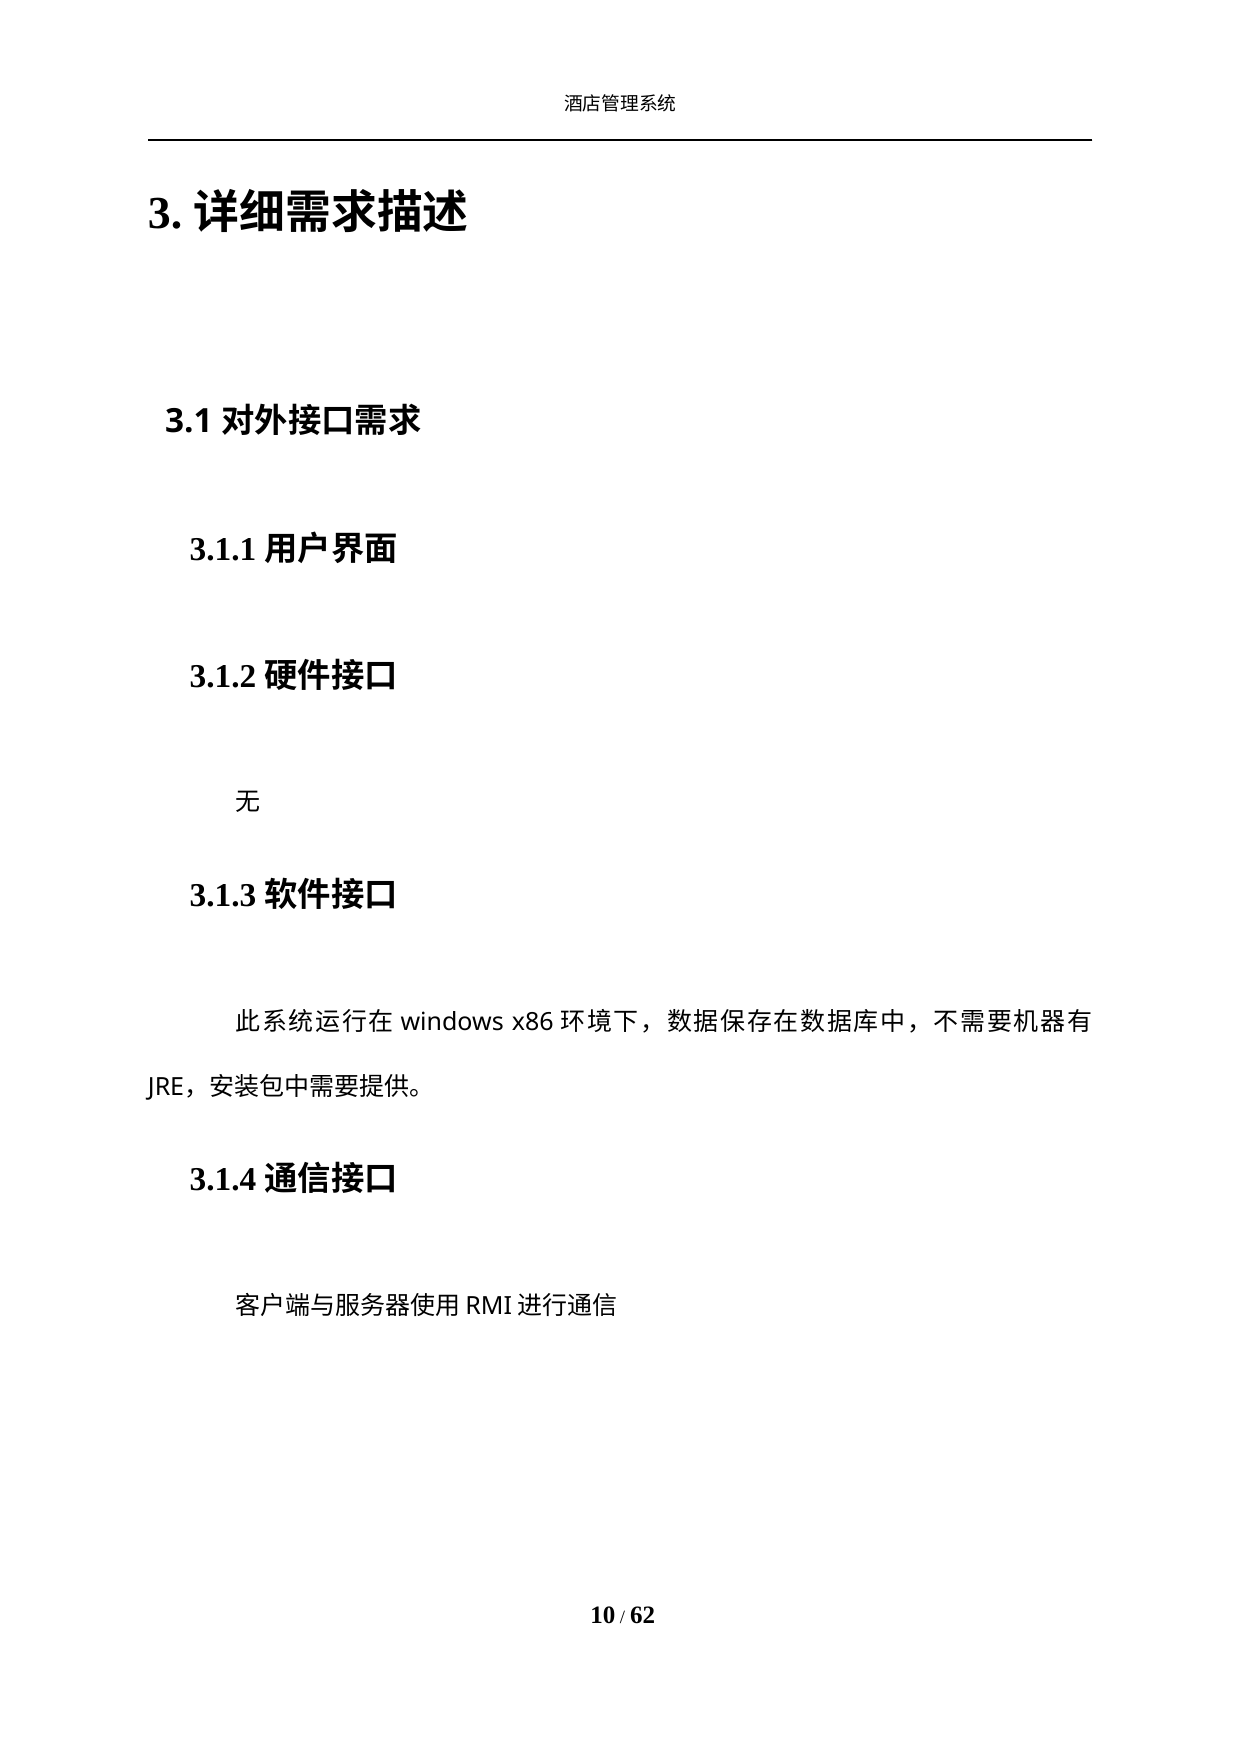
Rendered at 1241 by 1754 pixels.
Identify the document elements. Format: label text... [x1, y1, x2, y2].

subtitle 3.1.1 用户界面 [148, 513, 1092, 578]
text 客户端与服务器使用RMI进行通信 [148, 1271, 1092, 1336]
subtitle 3. 详细需求描述 [148, 160, 1092, 258]
subtitle 3.1.4 通信接口 [148, 1144, 1092, 1209]
subtitle 3.1.3 软件接口 [148, 859, 1092, 924]
text 无 [148, 767, 1092, 832]
text 此系统运行在windows x86环境下，数据保存在数据库中，不需要机器有JRE，安装包中需要提供。 [148, 987, 1092, 1117]
subtitle 3.1 对外接口需求 [148, 386, 1092, 451]
subtitle 3.1.2 硬件接口 [148, 640, 1092, 705]
